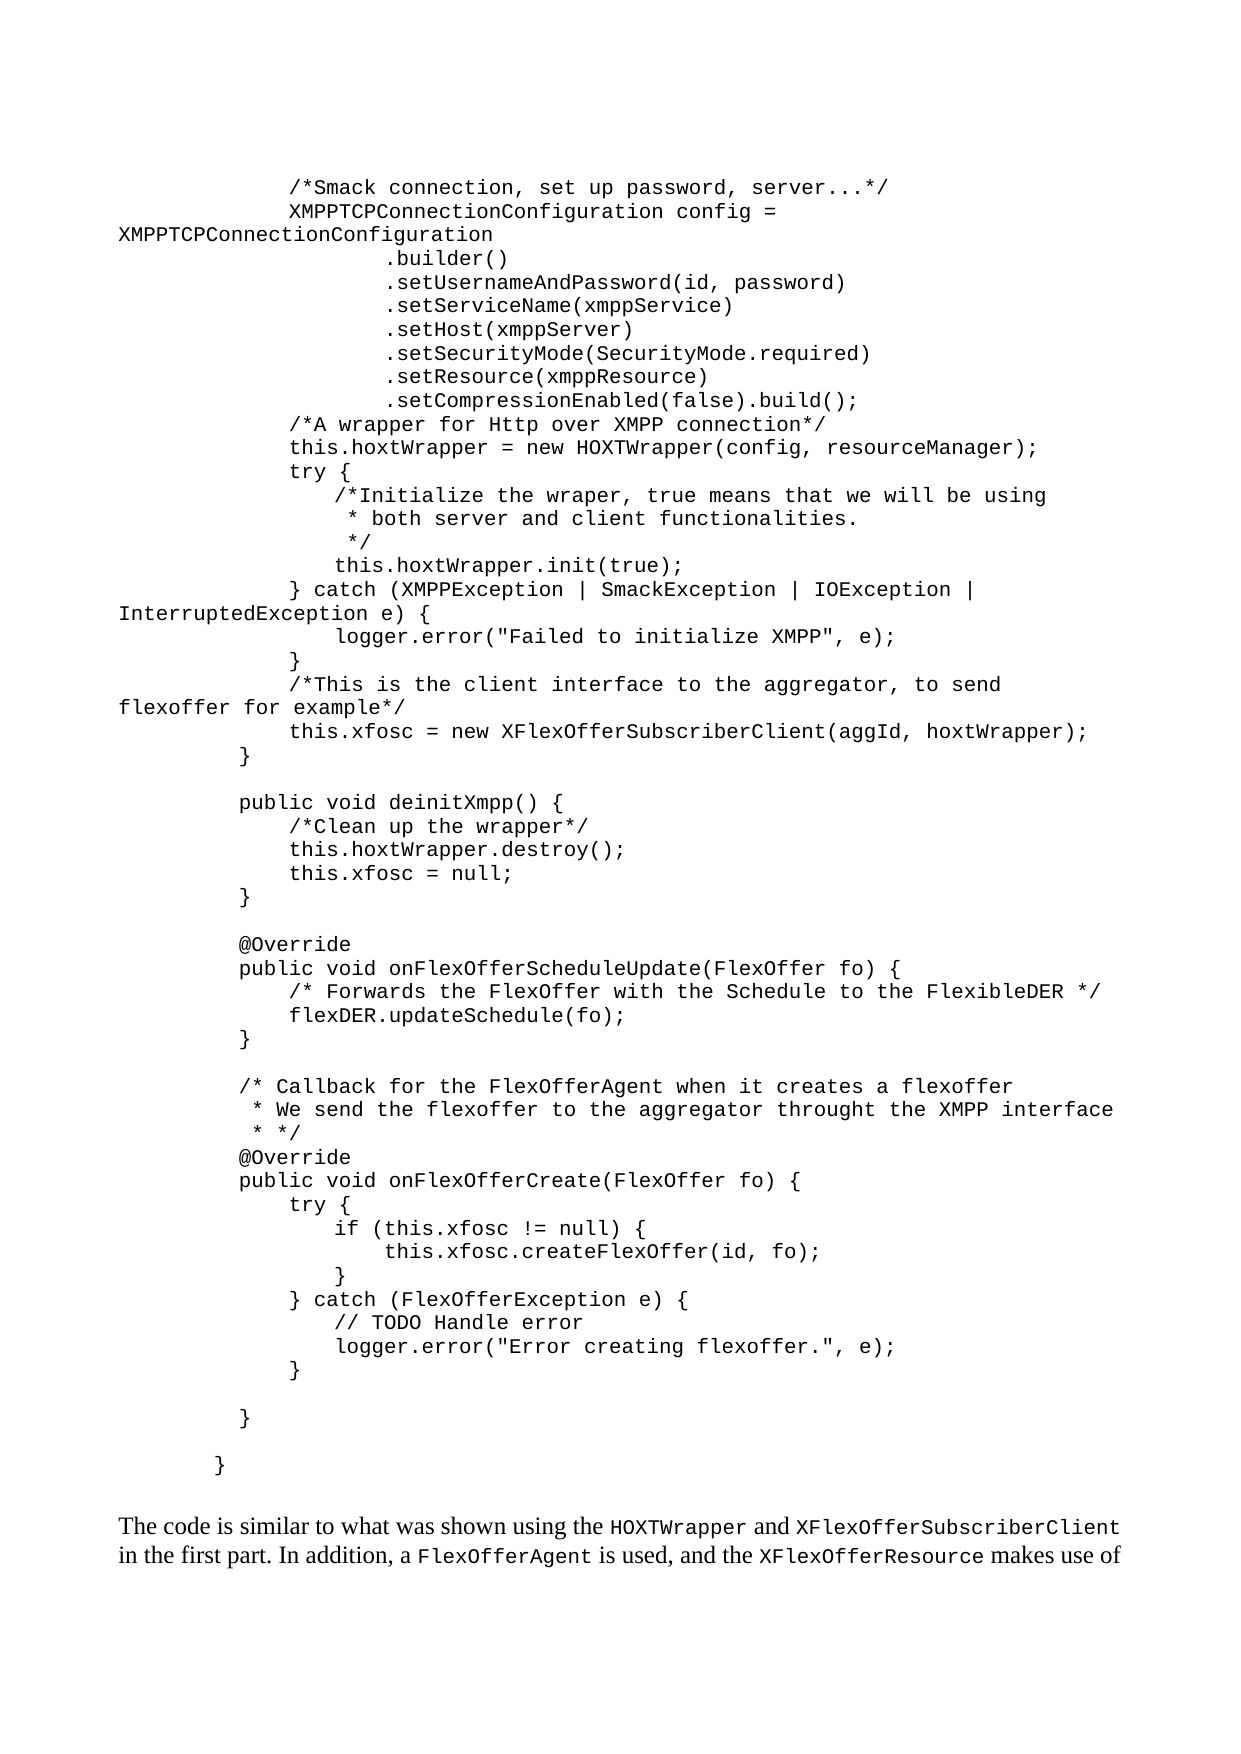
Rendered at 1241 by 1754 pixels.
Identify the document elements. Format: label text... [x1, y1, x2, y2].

text logger.error("Error creating flexoffer.", e); [118, 1336, 1122, 1359]
text // TODO Handle error [118, 1312, 1122, 1336]
text @Override [118, 1147, 1122, 1170]
text } [118, 887, 1122, 910]
text flexDER.updateSchedule(fo); [118, 1005, 1122, 1028]
text .setUsernameAndPassword(id, password) [118, 272, 1122, 295]
text .builder() [118, 248, 1122, 272]
text /*Initialize the wraper, true means that we will be using [118, 484, 1122, 508]
text if (this.xfosc != null) { [118, 1218, 1122, 1241]
text this.xfosc = null; [118, 863, 1122, 887]
text public void deinitXmpp() { [118, 792, 1122, 816]
text XMPPTCPConnectionConfiguration config = XMPPTCPConnectionConfiguration [118, 201, 1122, 248]
text try { [118, 1194, 1122, 1218]
text /* Callback for the FlexOfferAgent when it creates a flexoffer [118, 1076, 1122, 1099]
text } catch (XMPPException | SmackException | IOException | InterruptedException e) { [118, 579, 1122, 626]
text public void onFlexOfferScheduleUpdate(FlexOffer fo) { [118, 957, 1122, 981]
text logger.error("Failed to initialize XMPP", e); [118, 626, 1122, 650]
text * */ [118, 1123, 1122, 1147]
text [118, 1511, 1122, 1570]
text this.hoxtWrapper.init(true); [118, 556, 1122, 579]
text } catch (FlexOfferException e) { [118, 1288, 1122, 1312]
text /*Clean up the wrapper*/ [118, 816, 1122, 839]
text @Override [118, 934, 1122, 957]
text this.xfosc = new XFlexOfferSubscriberClient(aggId, hoxtWrapper); [118, 721, 1122, 745]
text this.hoxtWrapper = new HOXTWrapper(config, resourceManager); [118, 437, 1122, 461]
text this.xfosc.createFlexOffer(id, fo); [118, 1241, 1122, 1265]
text .setServiceName(xmppService) [118, 295, 1122, 319]
text .setHost(xmppServer) [118, 319, 1122, 343]
text /* Forwards the FlexOffer with the Schedule to the FlexibleDER */ [118, 981, 1122, 1005]
text */ [118, 532, 1122, 556]
text } [118, 1265, 1122, 1288]
text /*A wrapper for Http over XMPP connection*/ [118, 414, 1122, 437]
text .setSecurityMode(SecurityMode.required) [118, 343, 1122, 366]
text * both server and client functionalities. [118, 508, 1122, 532]
text /*This is the client interface to the aggregator, to send flexoffer for example*/ [118, 674, 1122, 721]
text /*Smack connection, set up password, server...*/ [118, 177, 1122, 201]
text this.hoxtWrapper.destroy(); [118, 839, 1122, 863]
text } [118, 1359, 1122, 1383]
text * We send the flexoffer to the aggregator throught the XMPP interface [118, 1099, 1122, 1123]
text .setResource(xmppResource) [118, 366, 1122, 390]
text .setCompressionEnabled(false).build(); [118, 390, 1122, 414]
text try { [118, 461, 1122, 484]
text } [118, 745, 1122, 768]
text public void onFlexOfferCreate(FlexOffer fo) { [118, 1170, 1122, 1194]
text } [118, 1407, 1122, 1430]
text } [118, 1454, 1122, 1478]
text } [118, 650, 1122, 674]
text } [118, 1028, 1122, 1052]
